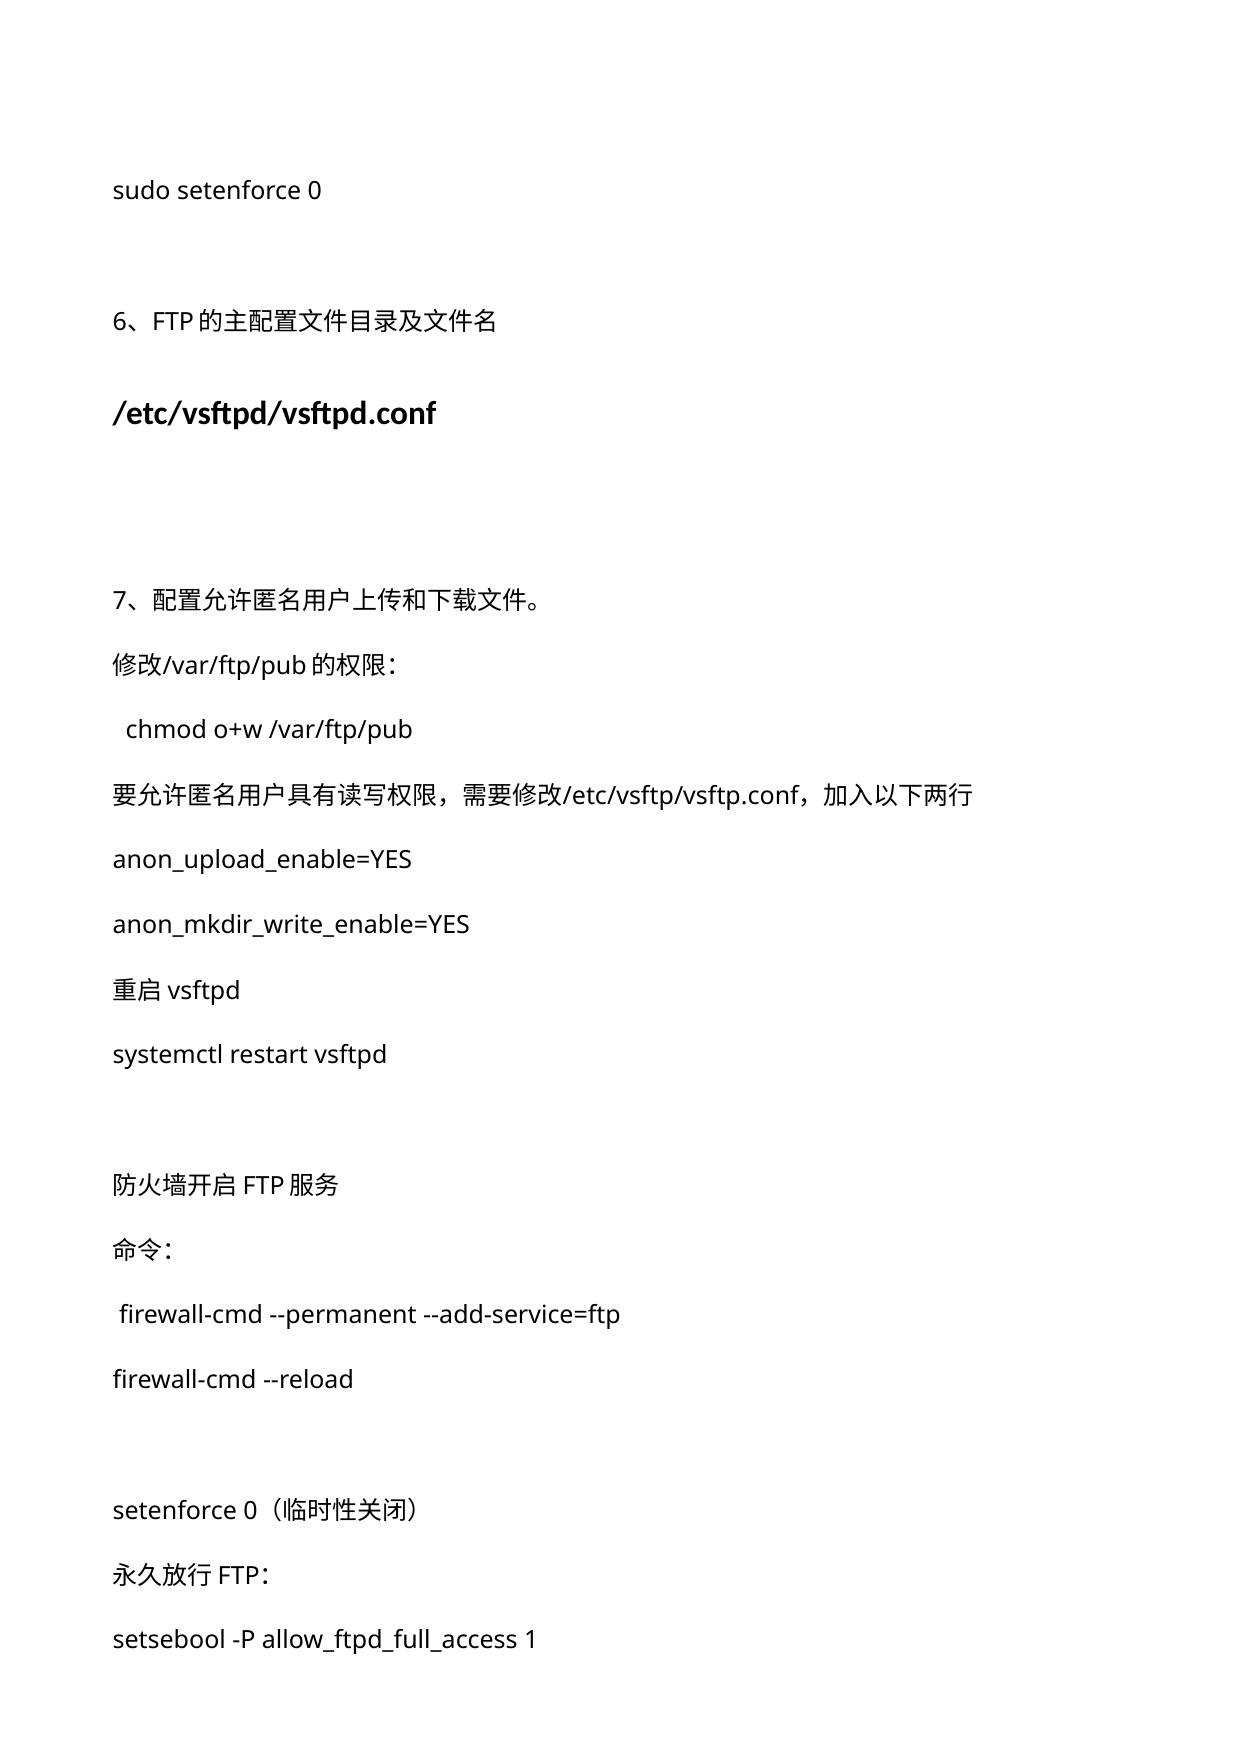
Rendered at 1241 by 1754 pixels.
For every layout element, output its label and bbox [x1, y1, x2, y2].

table_cell [101, 158, 1120, 1671]
